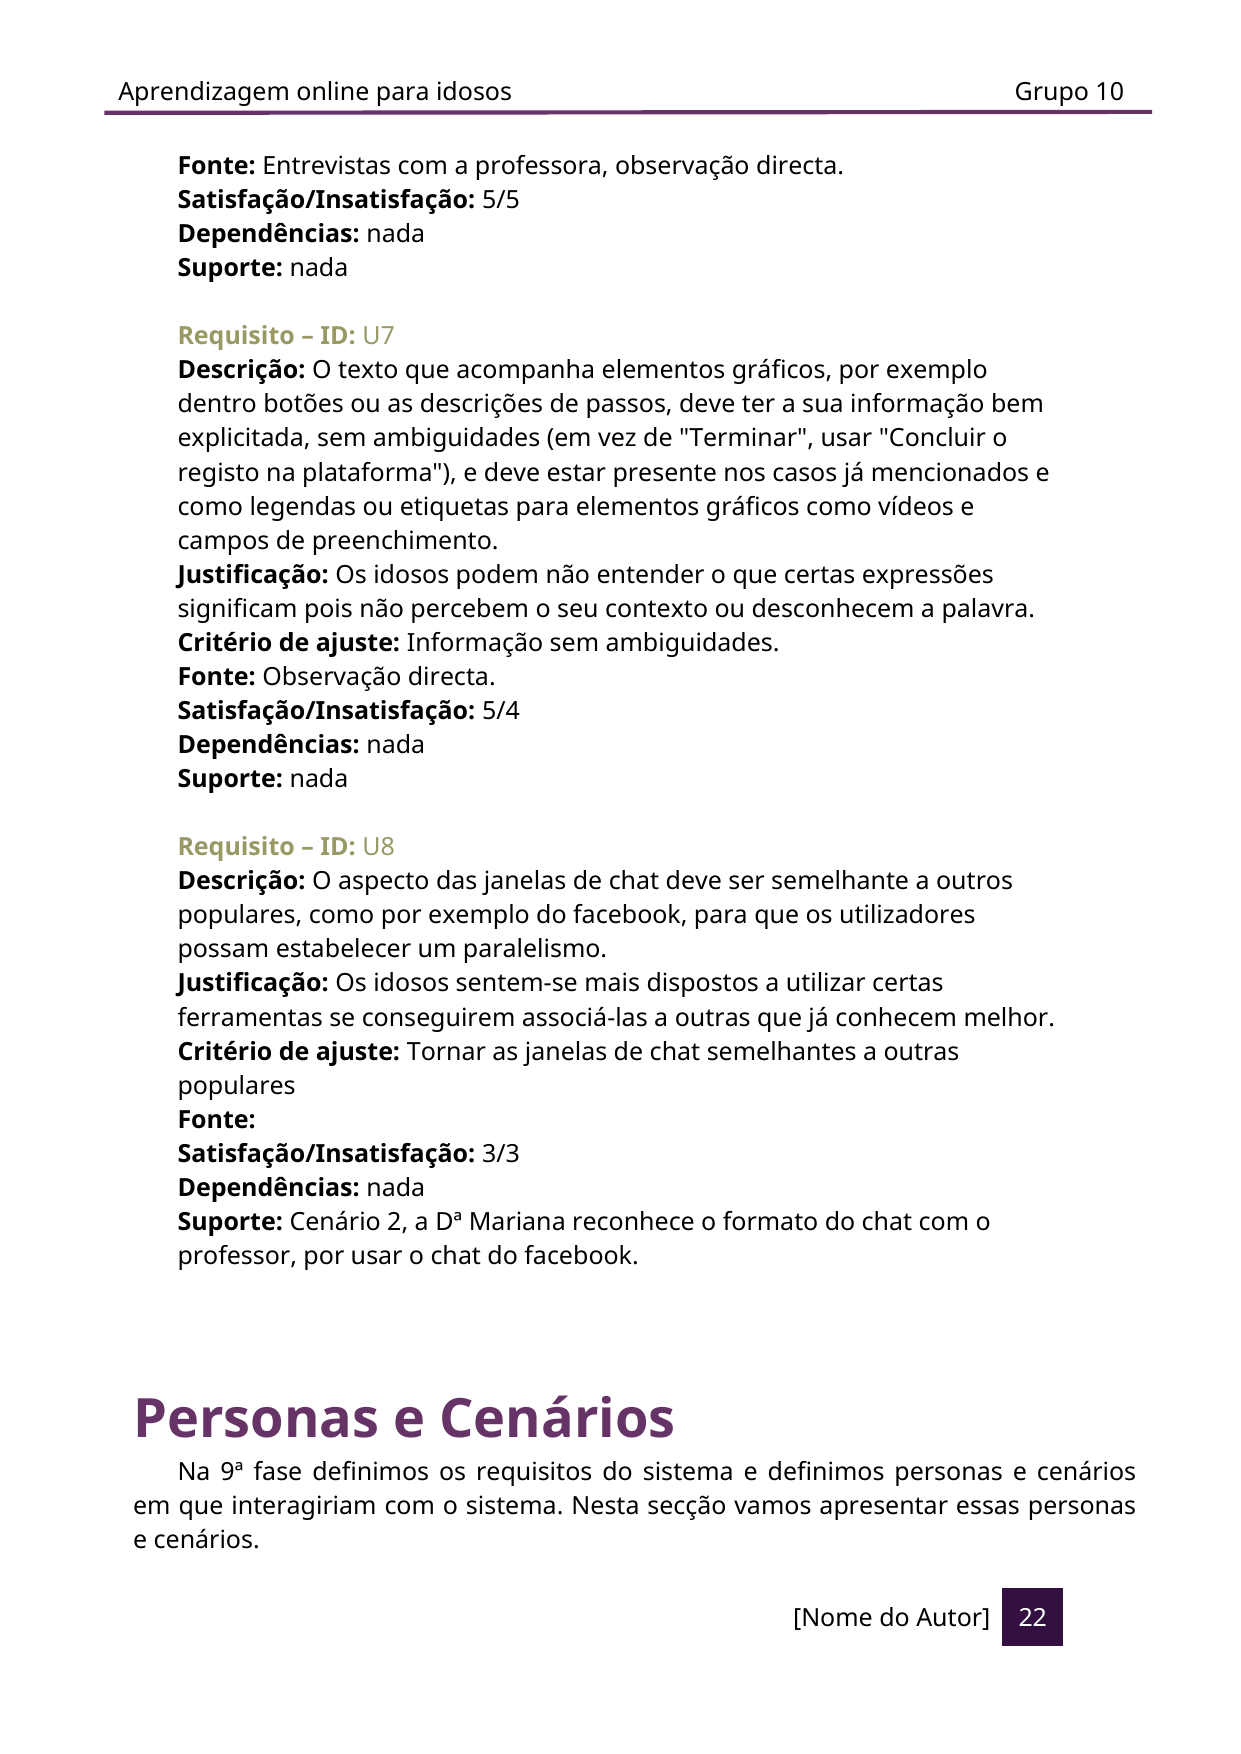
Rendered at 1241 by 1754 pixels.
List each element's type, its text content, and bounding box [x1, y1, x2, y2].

text Requisito – ID: U7 Descrição: O texto que acompanha elementos gráficos, por exemplo dentro botões ou as descrições de passos, deve ter a sua informação bem explicitada, sem ambiguidades (em vez de "Terminar", usar "Concluir o registo na plataforma"), e deve estar presente nos casos já mencionados e como legendas ou etiquetas para elementos gráficos como vídeos e campos de preenchimento. Justificação: Os idosos podem não entender o que certas expressões significam pois não percebem o seu contexto ou desconhecem a palavra. Critério de ajuste: Informação sem ambiguidades. Fonte: Observação directa. Satisfação/Insatisfação: 5/4 Dependências: nada Suporte: nada [177, 318, 1063, 795]
text Personas e Cenários [133, 1379, 1138, 1453]
text Requisito – ID: U8 Descrição: O aspecto das janelas de chat deve ser semelhante a outros populares, como por exemplo do facebook, para que os utilizadores possam estabelecer um paralelismo. Justificação: Os idosos sentem-se mais dispostos a utilizar certas ferramentas se conseguirem associá-las a outras que já conhecem melhor. Critério de ajuste: Tornar as janelas de chat semelhantes a outras populares Fonte: Satisfação/Insatisfação: 3/3 Dependências: nada Suporte: Cenário 2, a Dª Mariana reconhece o formato do chat com o professor, por usar o chat do facebook. [177, 829, 1063, 1272]
text Na 9ª fase definimos os requisitos do sistema e definimos personas e cenários em que interagiriam com o sistema. Nesta secção vamos apresentar essas personas e cenários. [133, 1453, 1138, 1555]
